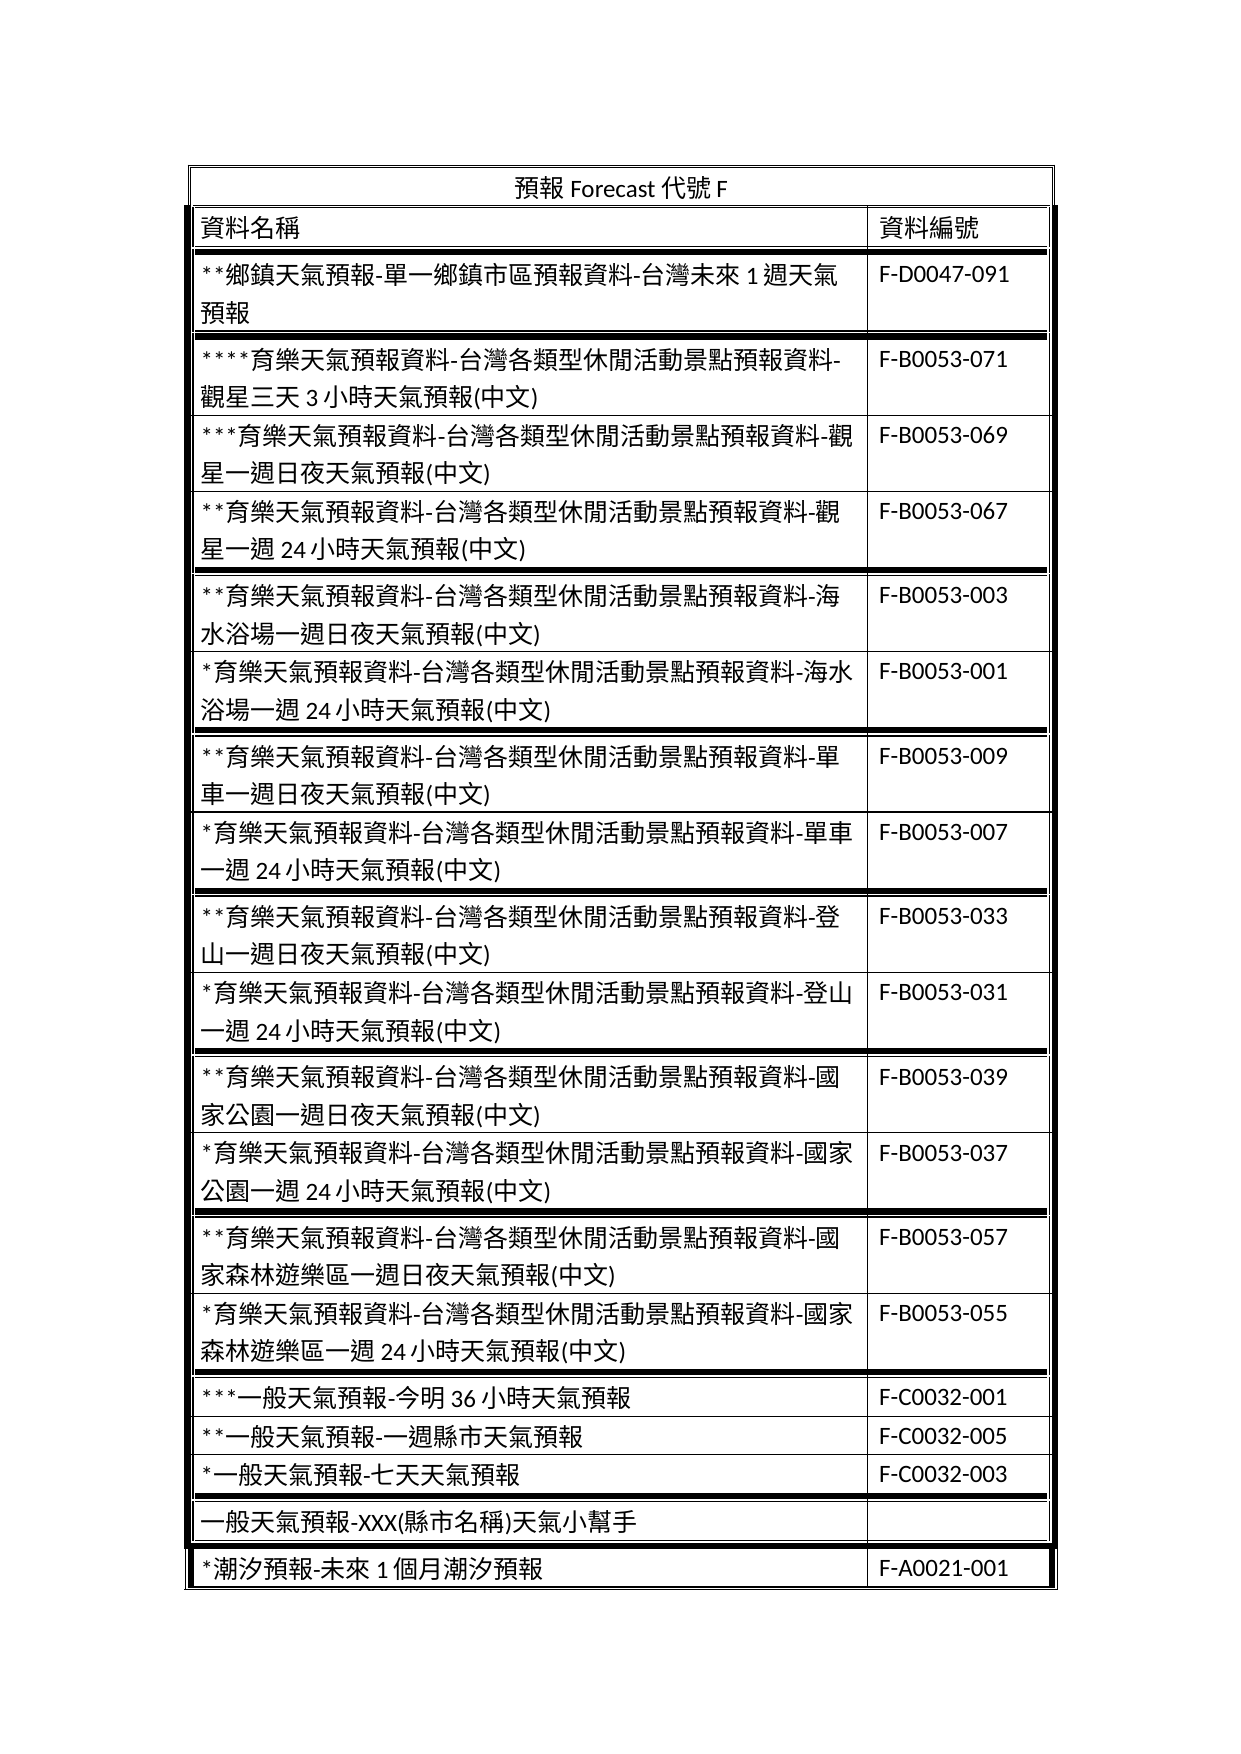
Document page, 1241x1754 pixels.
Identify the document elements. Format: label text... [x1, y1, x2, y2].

table_cell **育樂天氣預報資料-台灣各類型休閒活動景點預報資料-國家森林遊樂區一週日夜天氣預報(中文) [191, 1208, 867, 1293]
table_cell F-B0053-001 [868, 652, 1049, 727]
table_cell **育樂天氣預報資料-台灣各類型休閒活動景點預報資料-國家公園一週日夜天氣預報(中文) [191, 1048, 867, 1132]
table_cell *育樂天氣預報資料-台灣各類型休閒活動景點預報資料-登山一週24小時天氣預報(中文) [194, 973, 867, 1048]
table_cell F-B0053-003 [868, 567, 1052, 651]
table_cell F-C0032-001 [868, 1369, 1052, 1416]
table_cell F-B0053-039 [868, 1048, 1052, 1132]
table_cell *育樂天氣預報資料-台灣各類型休閒活動景點預報資料-海水浴場一週24小時天氣預報(中文) [194, 652, 867, 727]
table_cell *育樂天氣預報資料-台灣各類型休閒活動景點預報資料-國家公園一週24小時天氣預報(中文) [194, 1133, 867, 1208]
table_cell 資料名稱 [191, 205, 867, 246]
table_cell 一般天氣預報-XXX(縣市名稱)天氣小幫手 [191, 1493, 867, 1539]
table_cell **鄉鎮天氣預報-單一鄉鎮市區預報資料-台灣未來1週天氣預報 [191, 246, 867, 330]
table_cell F-B0053-069 [868, 416, 1049, 491]
table_cell *育樂天氣預報資料-台灣各類型休閒活動景點預報資料-單車一週24小時天氣預報(中文) [194, 813, 867, 887]
table_cell F-B0053-007 [868, 813, 1049, 887]
table_cell **育樂天氣預報資料-台灣各類型休閒活動景點預報資料-觀星一週24小時天氣預報(中文) [194, 492, 867, 567]
table_cell F-B0053-037 [868, 1133, 1049, 1208]
table_cell F-D0047-091 [868, 246, 1052, 330]
table_cell F-B0053-055 [868, 1294, 1049, 1369]
table_cell ***育樂天氣預報資料-台灣各類型休閒活動景點預報資料-觀星一週日夜天氣預報(中文) [194, 416, 867, 491]
table_cell F-B0053-067 [868, 492, 1049, 567]
table_cell 資料編號 [868, 205, 1052, 246]
table_cell *潮汐預報-未來1個月潮汐預報 [194, 1549, 867, 1586]
table_cell [868, 1493, 1052, 1539]
table_cell F-B0053-057 [868, 1208, 1052, 1293]
table_cell **育樂天氣預報資料-台灣各類型休閒活動景點預報資料-海水浴場一週日夜天氣預報(中文) [191, 567, 867, 651]
table_cell ****育樂天氣預報資料-台灣各類型休閒活動景點預報資料-觀星三天3小時天氣預報(中文) [191, 330, 867, 414]
table_cell **一般天氣預報-一週縣市天氣預報 [194, 1417, 867, 1454]
table_cell *一般天氣預報-七天天氣預報 [194, 1455, 867, 1493]
table_cell ***一般天氣預報-今明36小時天氣預報 [191, 1369, 867, 1416]
table_cell **育樂天氣預報資料-台灣各類型休閒活動景點預報資料-登山一週日夜天氣預報(中文) [191, 888, 867, 972]
table_cell F-B0053-031 [868, 973, 1049, 1048]
table_cell F-C0032-003 [868, 1455, 1049, 1493]
table_cell F-B0053-071 [868, 330, 1052, 414]
table_cell **育樂天氣預報資料-台灣各類型休閒活動景點預報資料-單車一週日夜天氣預報(中文) [191, 727, 867, 811]
table_cell F-B0053-033 [868, 888, 1052, 972]
table_cell F-B0053-009 [868, 727, 1052, 811]
table_cell F-C0032-005 [868, 1417, 1049, 1454]
table_header 預報 Forecast 代號F [191, 168, 1052, 205]
table_cell F-A0021-001 [868, 1549, 1049, 1586]
table_cell *育樂天氣預報資料-台灣各類型休閒活動景點預報資料-國家森林遊樂區一週24小時天氣預報(中文) [194, 1294, 867, 1369]
